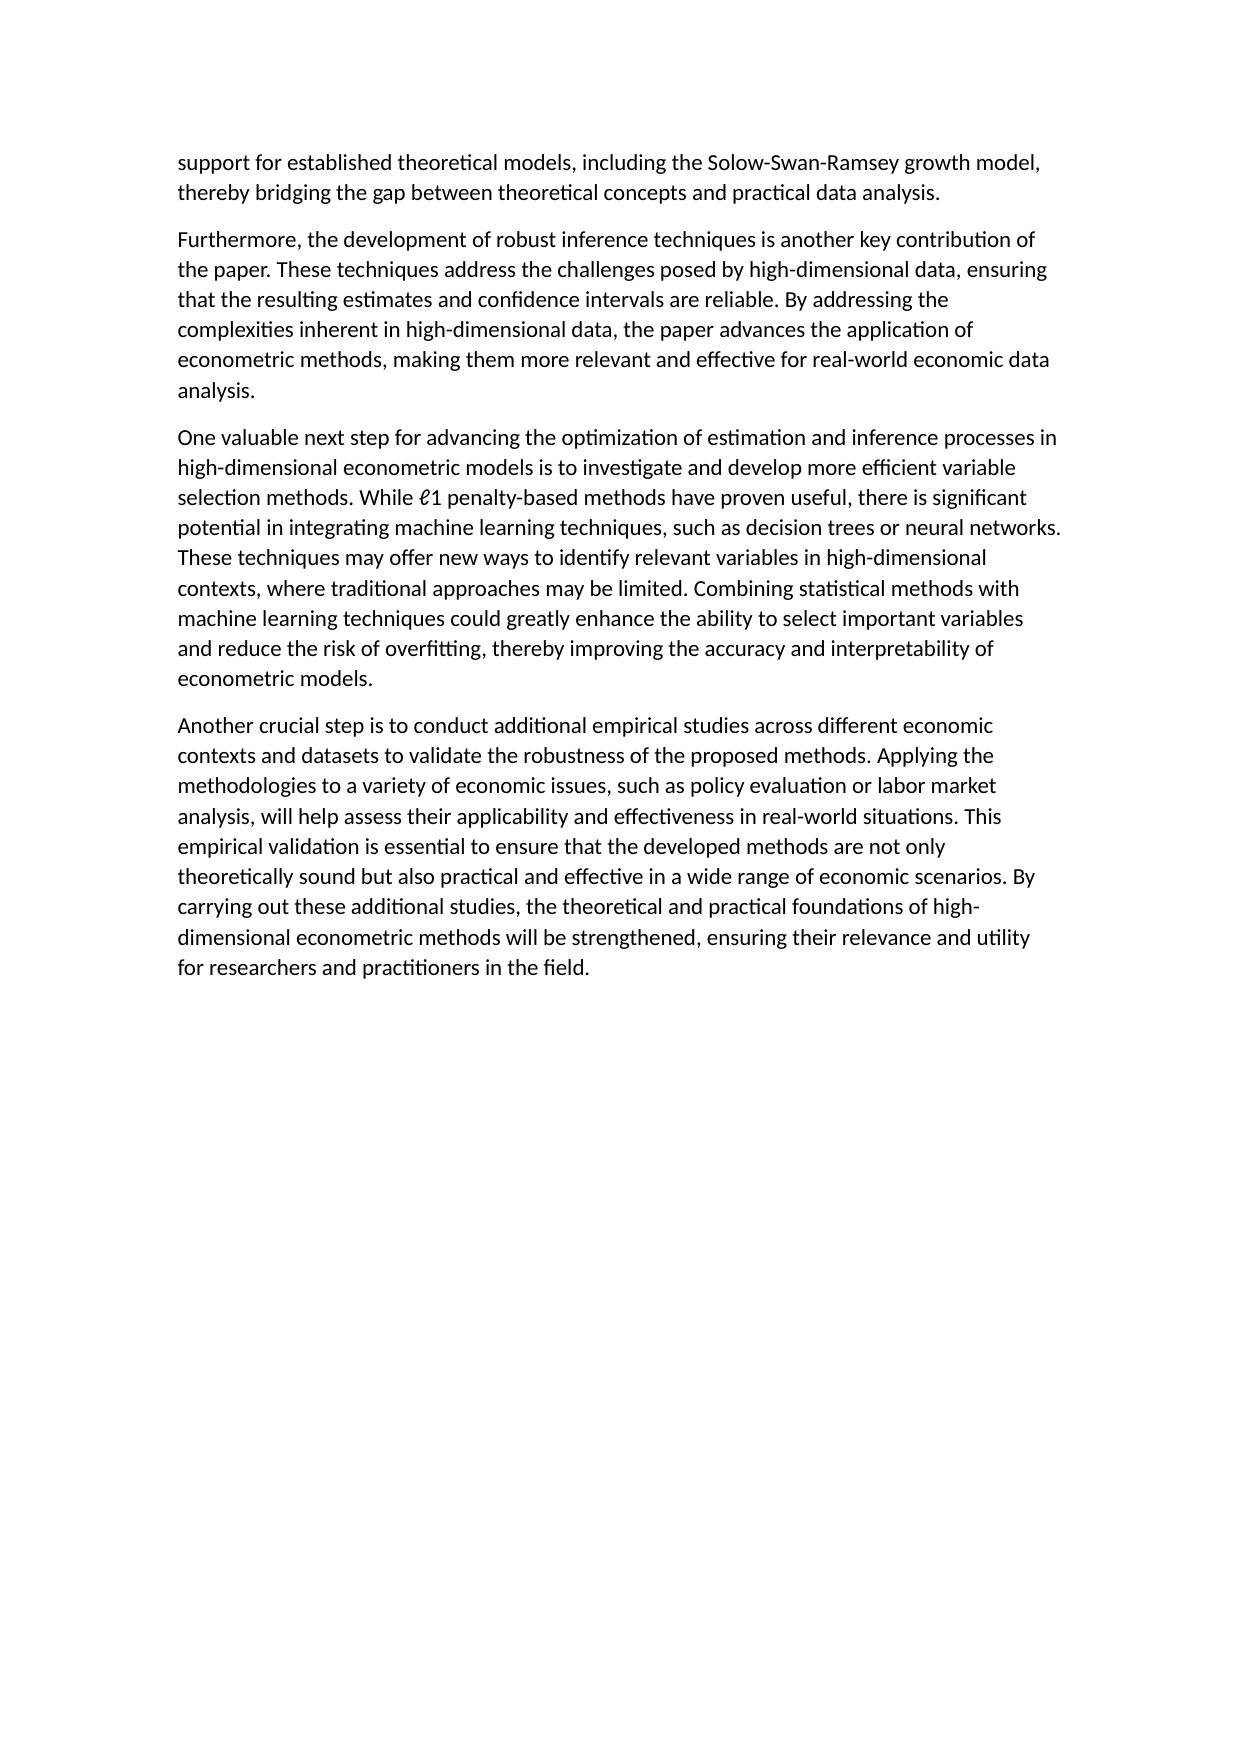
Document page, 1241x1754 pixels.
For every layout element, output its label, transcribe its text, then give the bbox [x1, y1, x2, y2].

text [177, 148, 1063, 206]
text Furthermore, the development of robust inference techniques is another key contribution of the paper. These techniques address the challenges posed by high-dimensional data, ensuring that the resulting estimates and confidence intervals are reliable. By addressing the complexities inherent in high-dimensional data, the paper advances the application of econometric methods, making them more relevant and effective for real-world economic data analysis. [177, 225, 1063, 404]
text One valuable next step for advancing the optimization of estimation and inference processes in high-dimensional econometric models is to investigate and develop more efficient variable selection methods. While ℓ1 penalty-based methods have proven useful, there is significant potential in integrating machine learning techniques, such as decision trees or neural networks. These techniques may offer new ways to identify relevant variables in high-dimensional contexts, where traditional approaches may be limited. Combining statistical methods with machine learning techniques could greatly enhance the ability to select important variables and reduce the risk of overfitting, thereby improving the accuracy and interpretability of econometric models. [177, 423, 1063, 692]
text Another crucial step is to conduct additional empirical studies across different economic contexts and datasets to validate the robustness of the proposed methods. Applying the methodologies to a variety of economic issues, such as policy evaluation or labor market analysis, will help assess their applicability and effectiveness in real-world situations. This empirical validation is essential to ensure that the developed methods are not only theoretically sound but also practical and effective in a wide range of economic scenarios. By carrying out these additional studies, the theoretical and practical foundations of high-dimensional econometric methods will be strengthened, ensuring their relevance and utility for researchers and practitioners in the field. [177, 711, 1063, 981]
